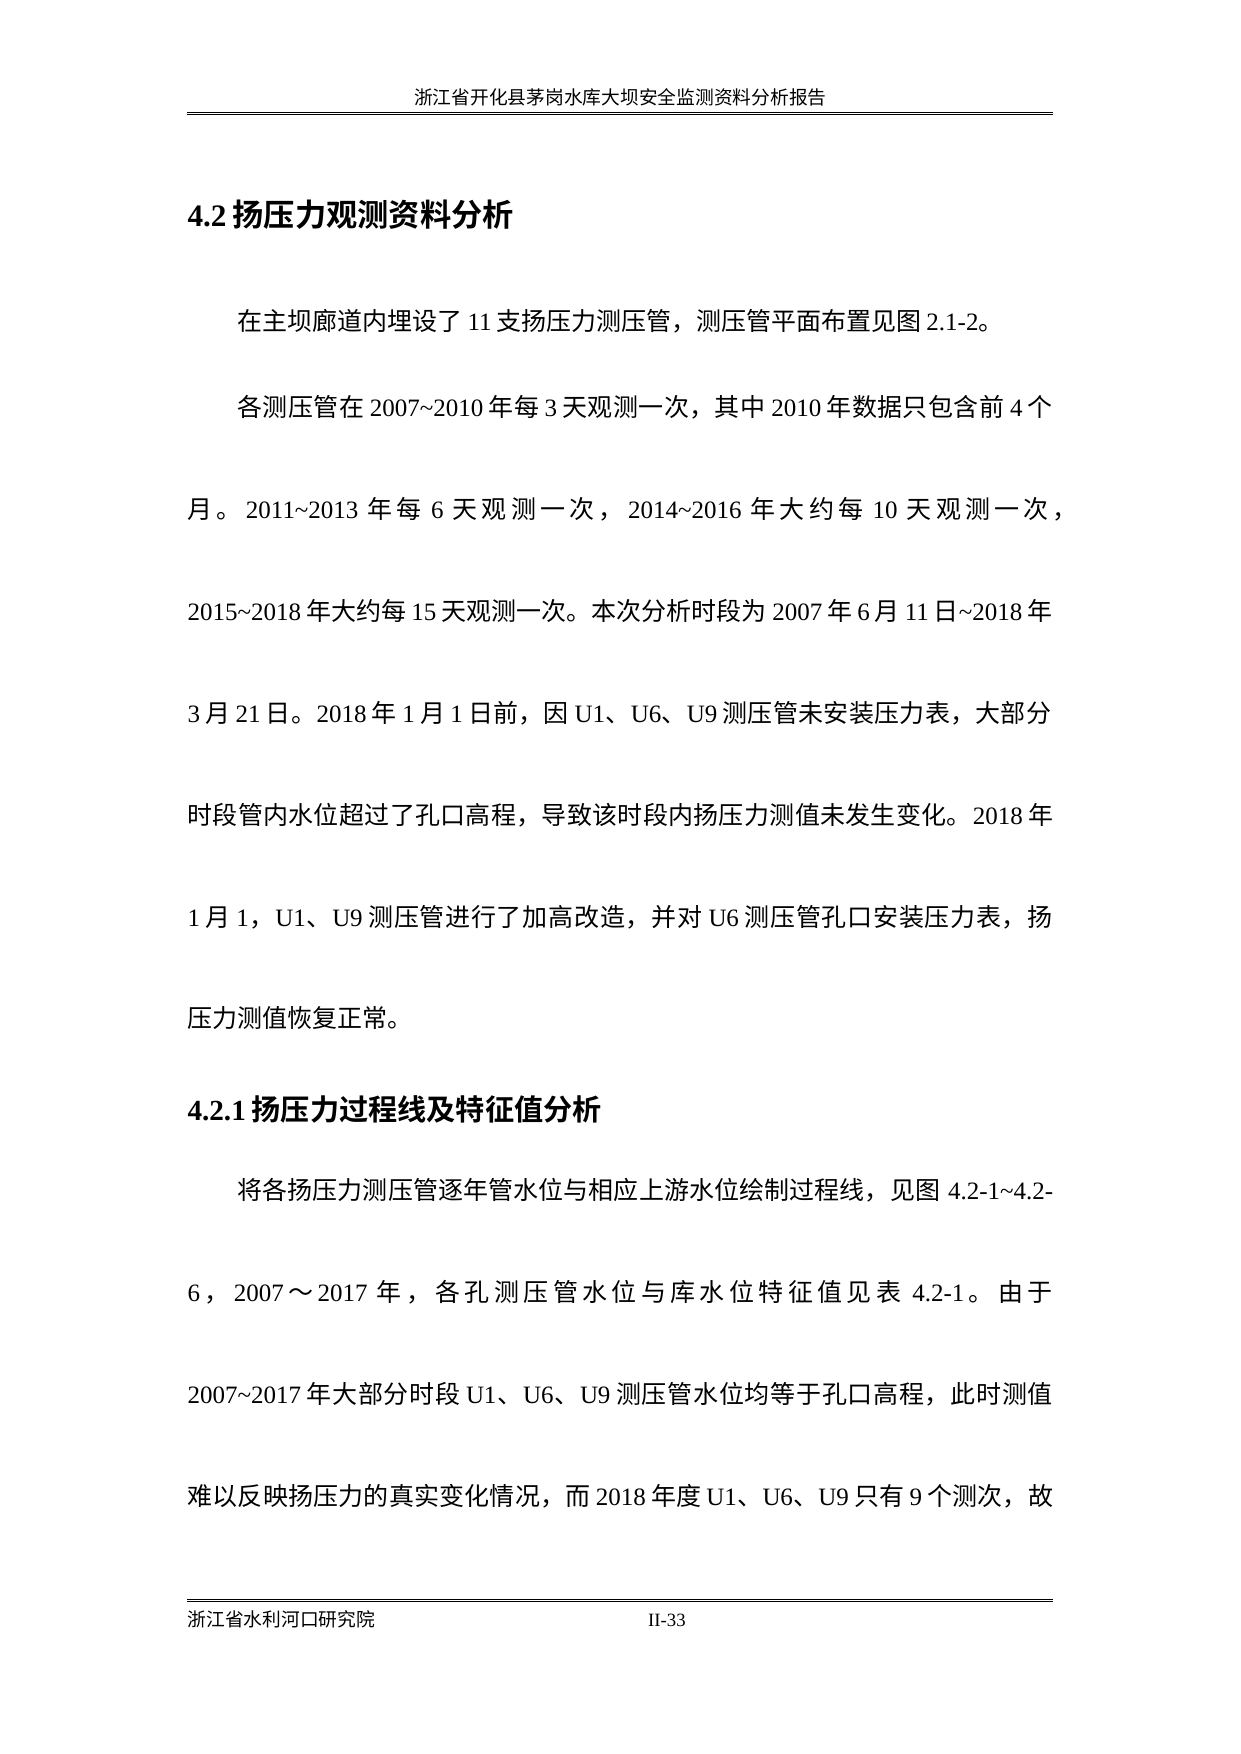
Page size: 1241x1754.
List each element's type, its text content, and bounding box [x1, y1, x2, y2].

text 在主坝廊道内埋设了11支扬压力测压管，测压管平面布置见图2.1-2。 [187, 286, 1053, 354]
subtitle 4.2.1扬压力过程线及特征值分析 [187, 1086, 1053, 1128]
subtitle 4.2扬压力观测资料分析 [187, 178, 1053, 246]
text 各测压管在2007~2010年每3天观测一次，其中2010年数据只包含前4个月。2011~2013年每6天观测一次，2014~2016年大约每10天观测一次，2015~2018年大约每15天观测一次。本次分析时段为2007年6月11日~2018年3月21日。2018年1月1日前，因U1、U6、U9测压管未安装压力表，大部分时段管内水位超过了孔口高程，导致该时段内扬压力测值未发生变化。2018年1月1，U1、U9测压管进行了加高改造，并对U6测压管孔口安装压力表，扬压力测值恢复正常。 [187, 372, 1053, 1051]
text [187, 1155, 1053, 1528]
